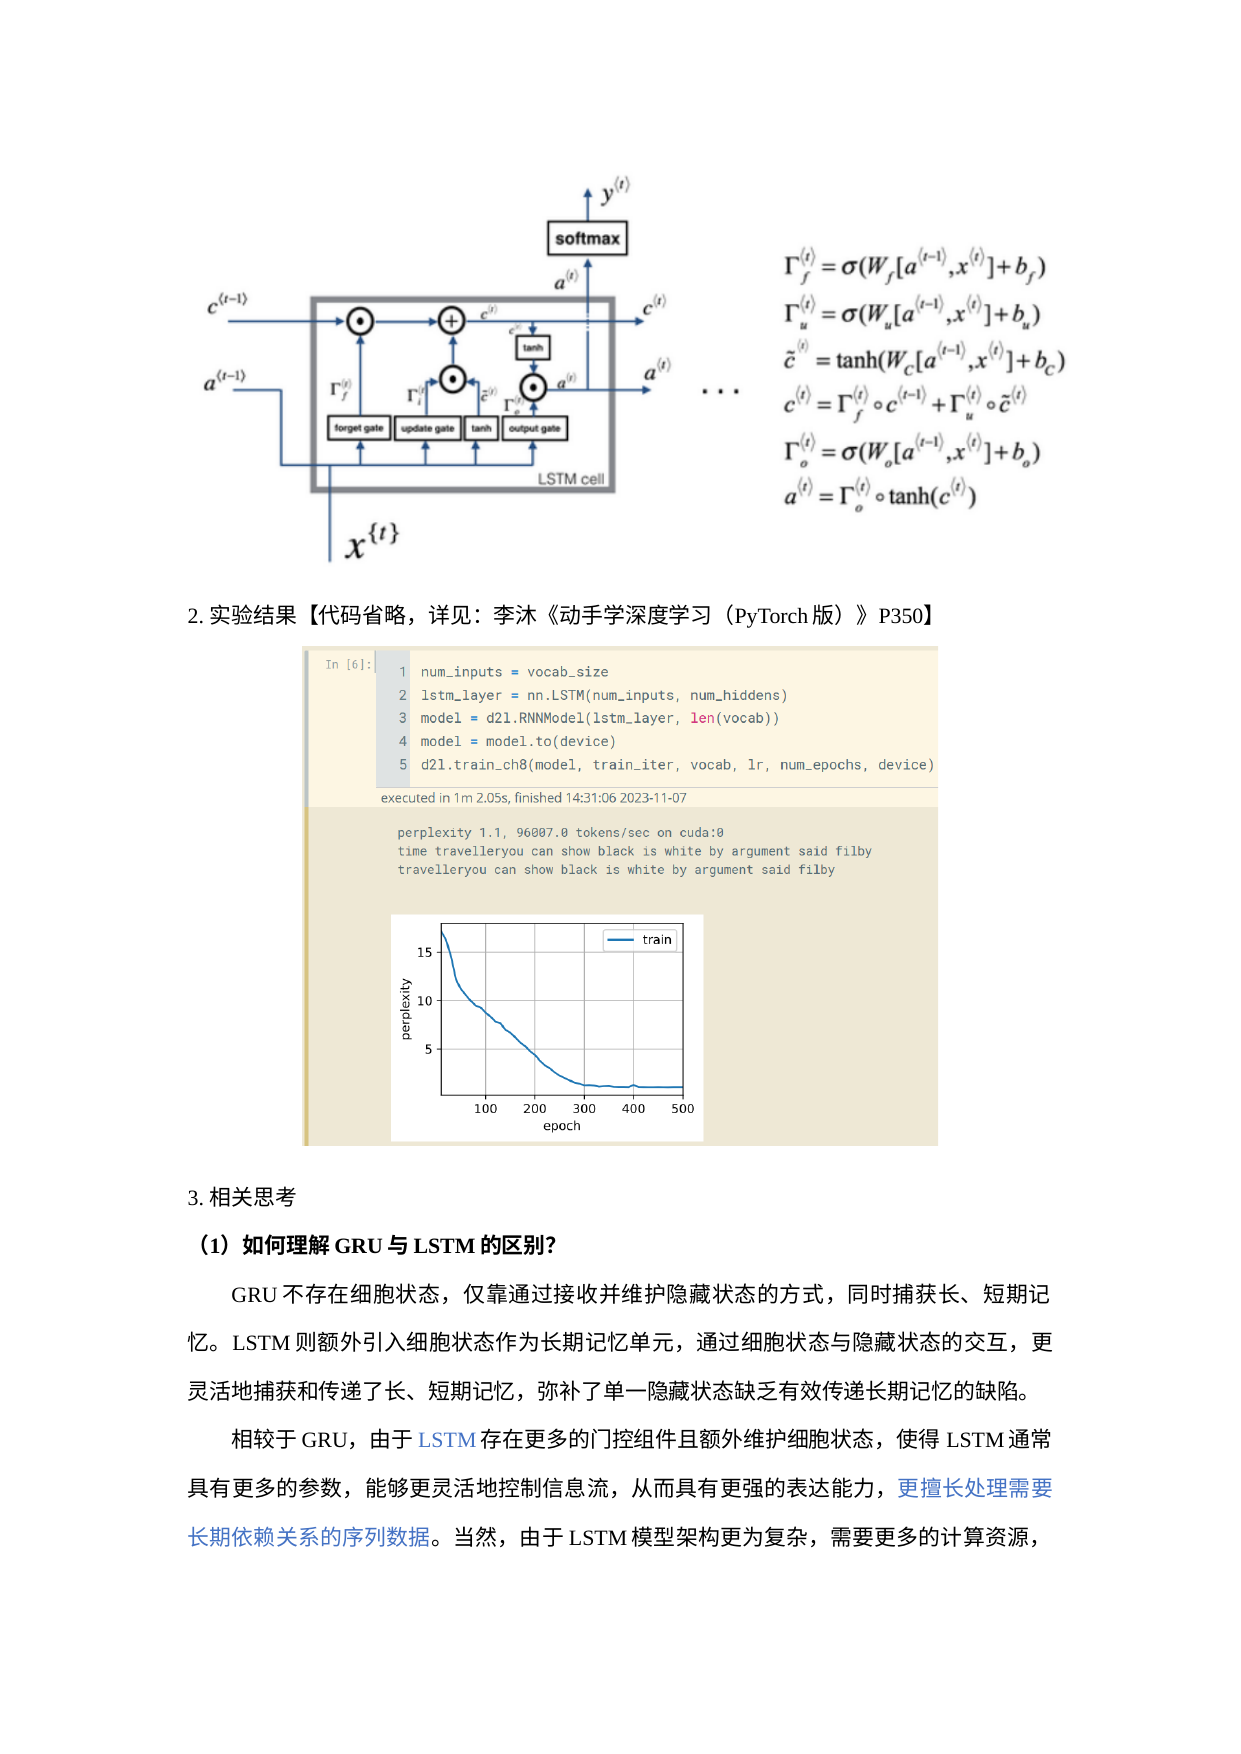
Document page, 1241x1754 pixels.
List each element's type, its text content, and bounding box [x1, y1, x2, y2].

picture [187, 162, 1079, 573]
list 如何理解GRU与LSTM的区别？ [187, 1228, 1053, 1260]
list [187, 1422, 1053, 1552]
picture [302, 646, 939, 1146]
list 实验结果【代码省略，详见：李沐《动手学深度学习（PyTorch版）》P350】 [187, 598, 1053, 630]
list 相关思考 [187, 1179, 1053, 1212]
list GRU不存在细胞状态，仅靠通过接收并维护隐藏状态的方式，同时捕获长、短期记忆。LSTM则额外引入细胞状态作为长期记忆单元，通过细胞状态与隐藏状态的交互，更灵活地捕获和传递了长、短期记忆，弥补了单一隐藏状态缺乏有效传递长期记忆的缺陷。 [187, 1276, 1053, 1406]
